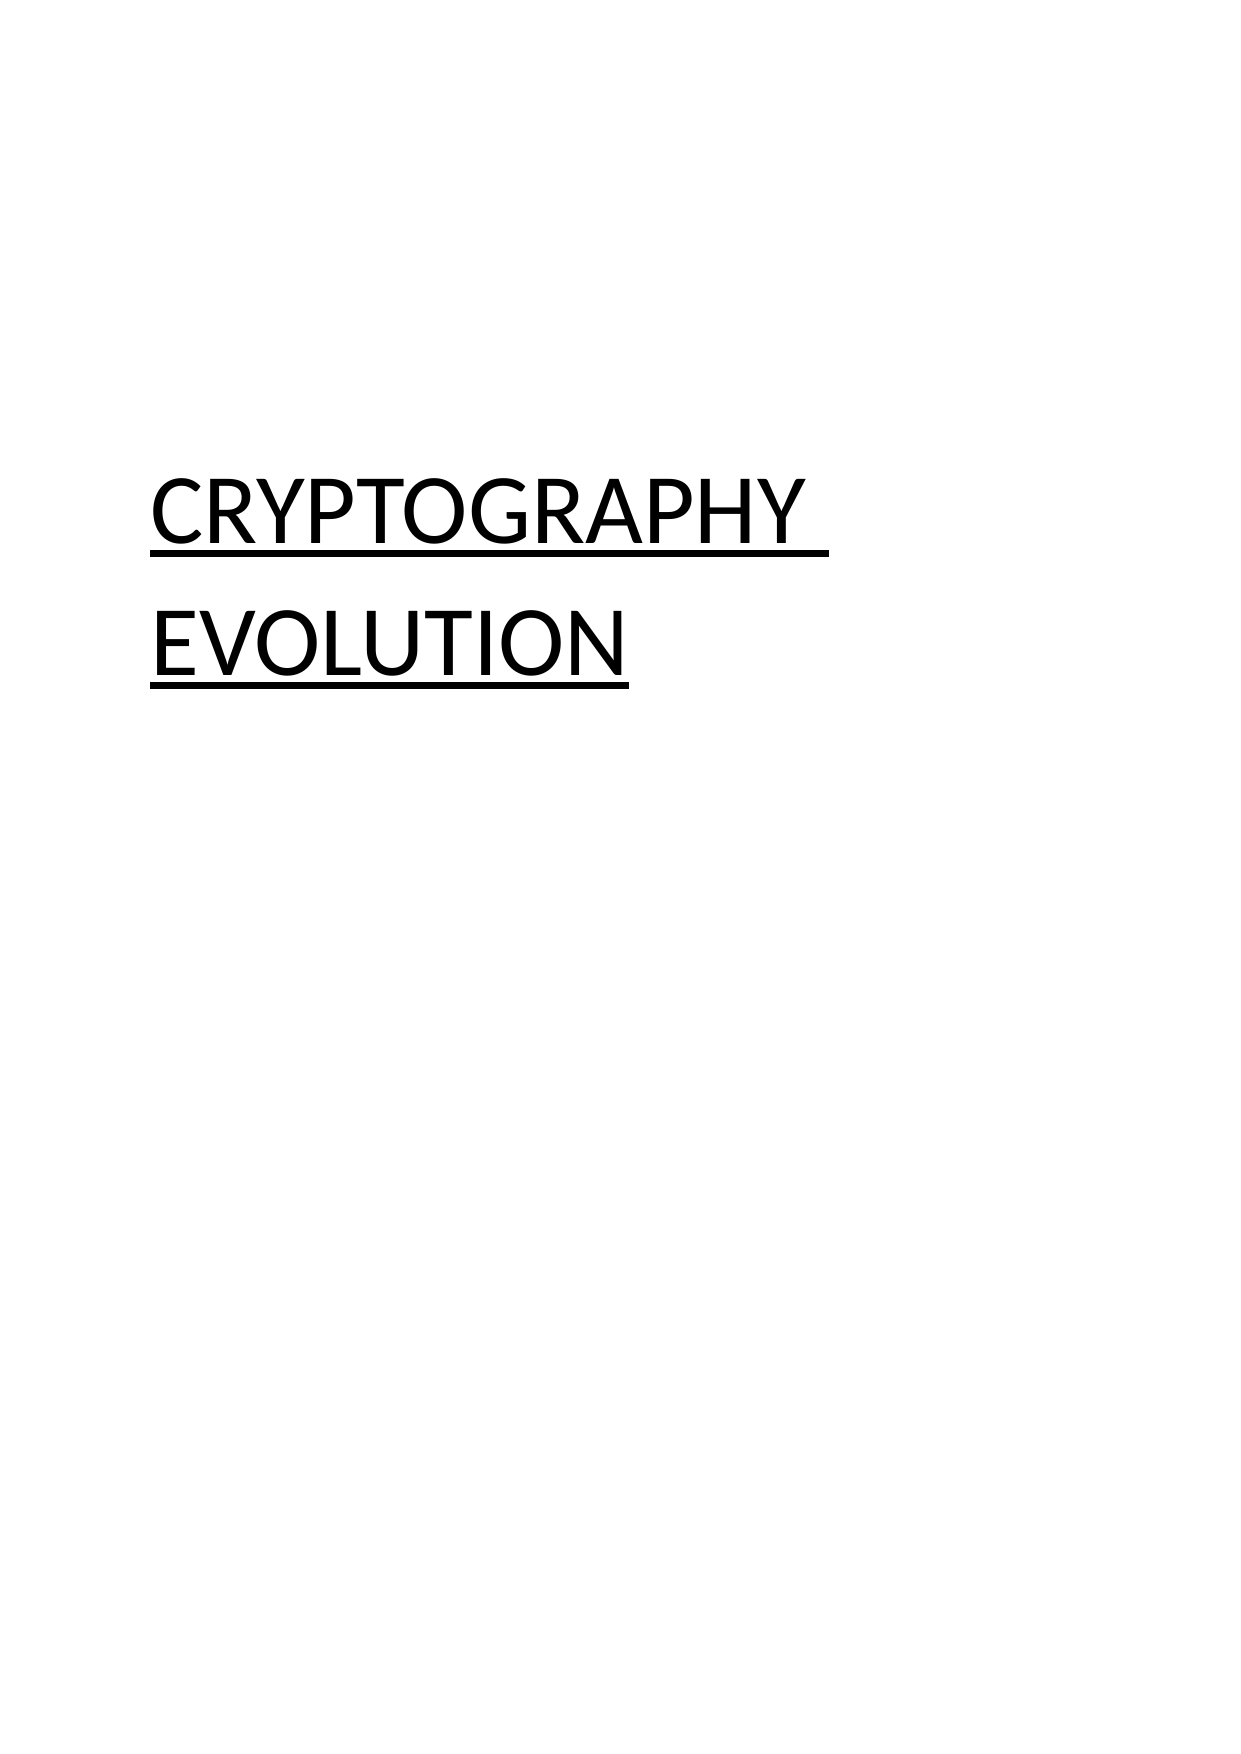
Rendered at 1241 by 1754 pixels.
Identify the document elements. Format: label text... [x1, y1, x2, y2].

text CRYPTOGRAPHY EVOLUTION [150, 447, 1090, 701]
